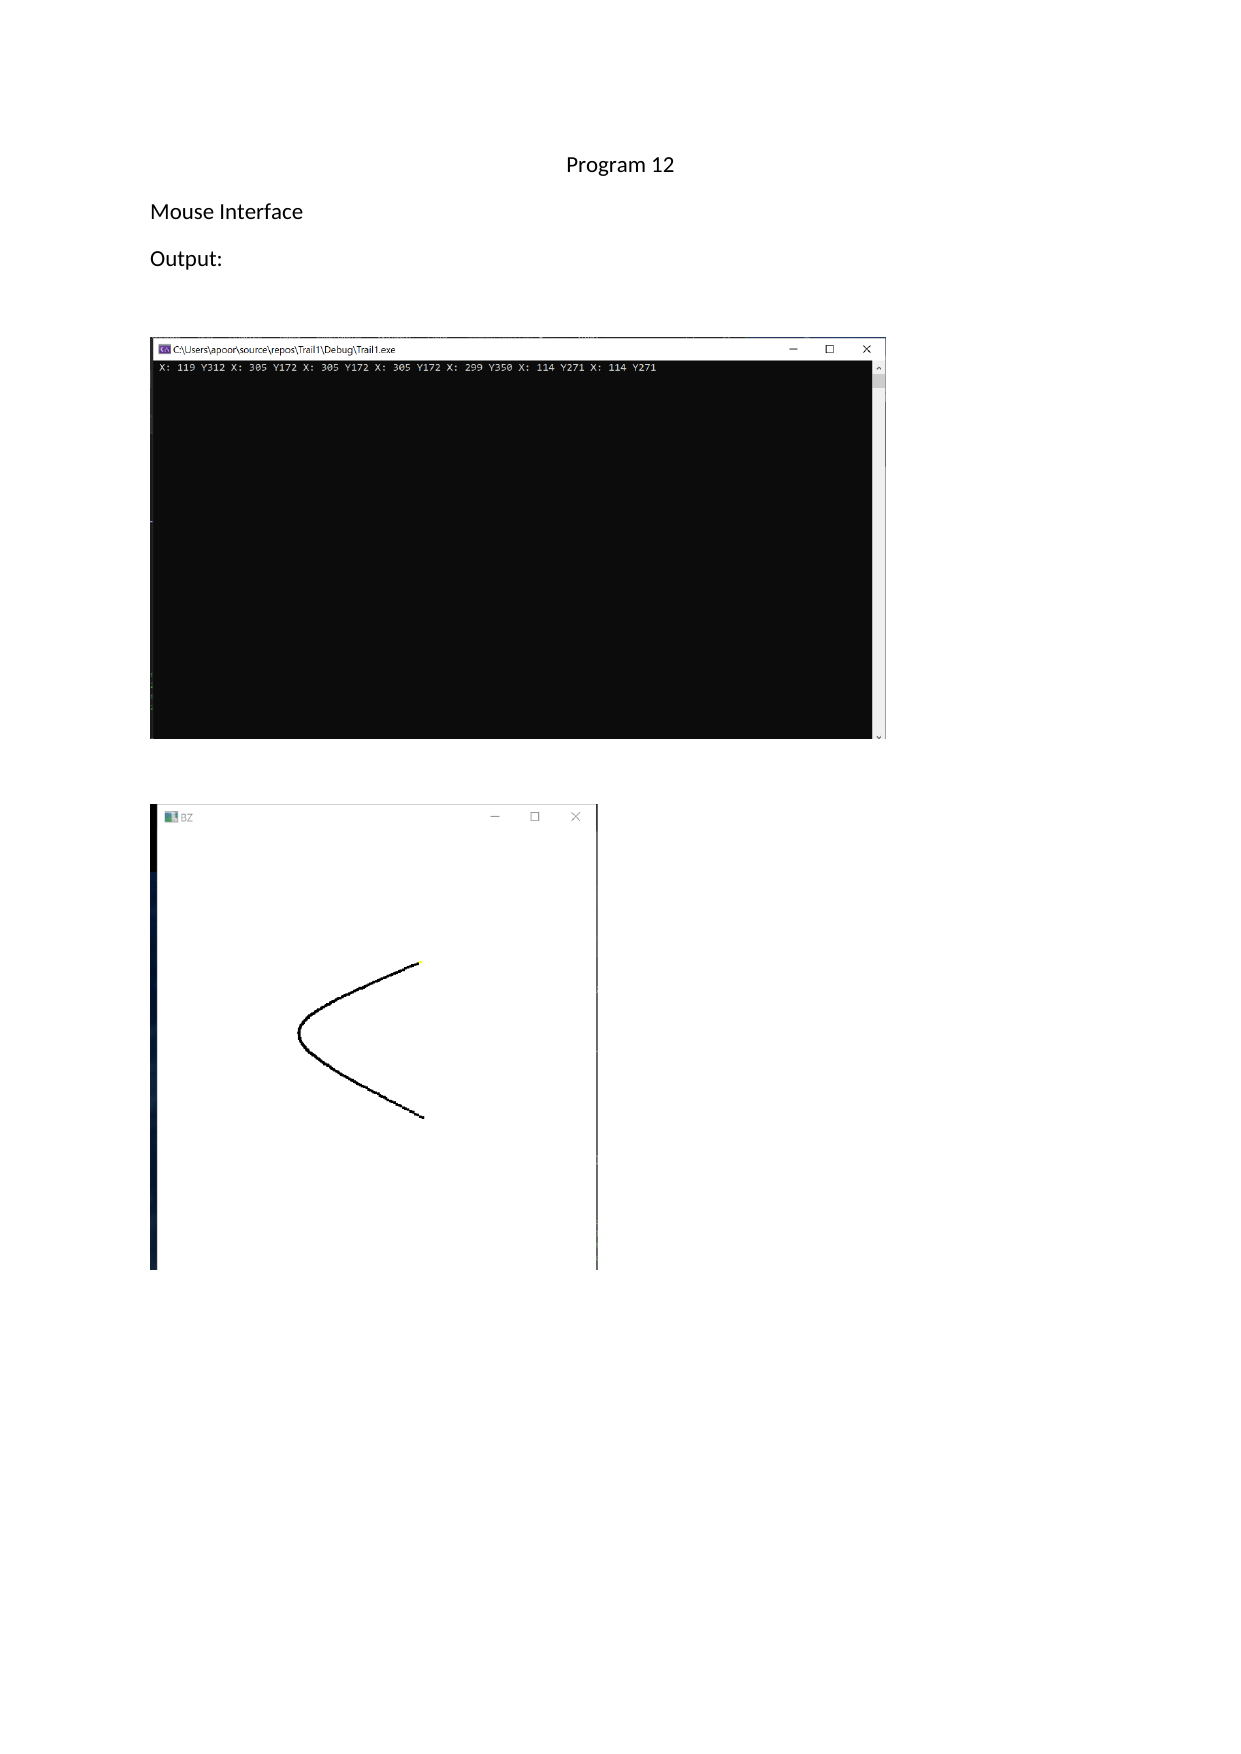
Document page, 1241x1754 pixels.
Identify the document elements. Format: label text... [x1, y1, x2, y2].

picture [150, 337, 886, 739]
picture [150, 804, 598, 1270]
text Output: [150, 244, 1090, 272]
text Program 12 [150, 150, 1090, 178]
text Mouse Interface [150, 197, 1090, 225]
